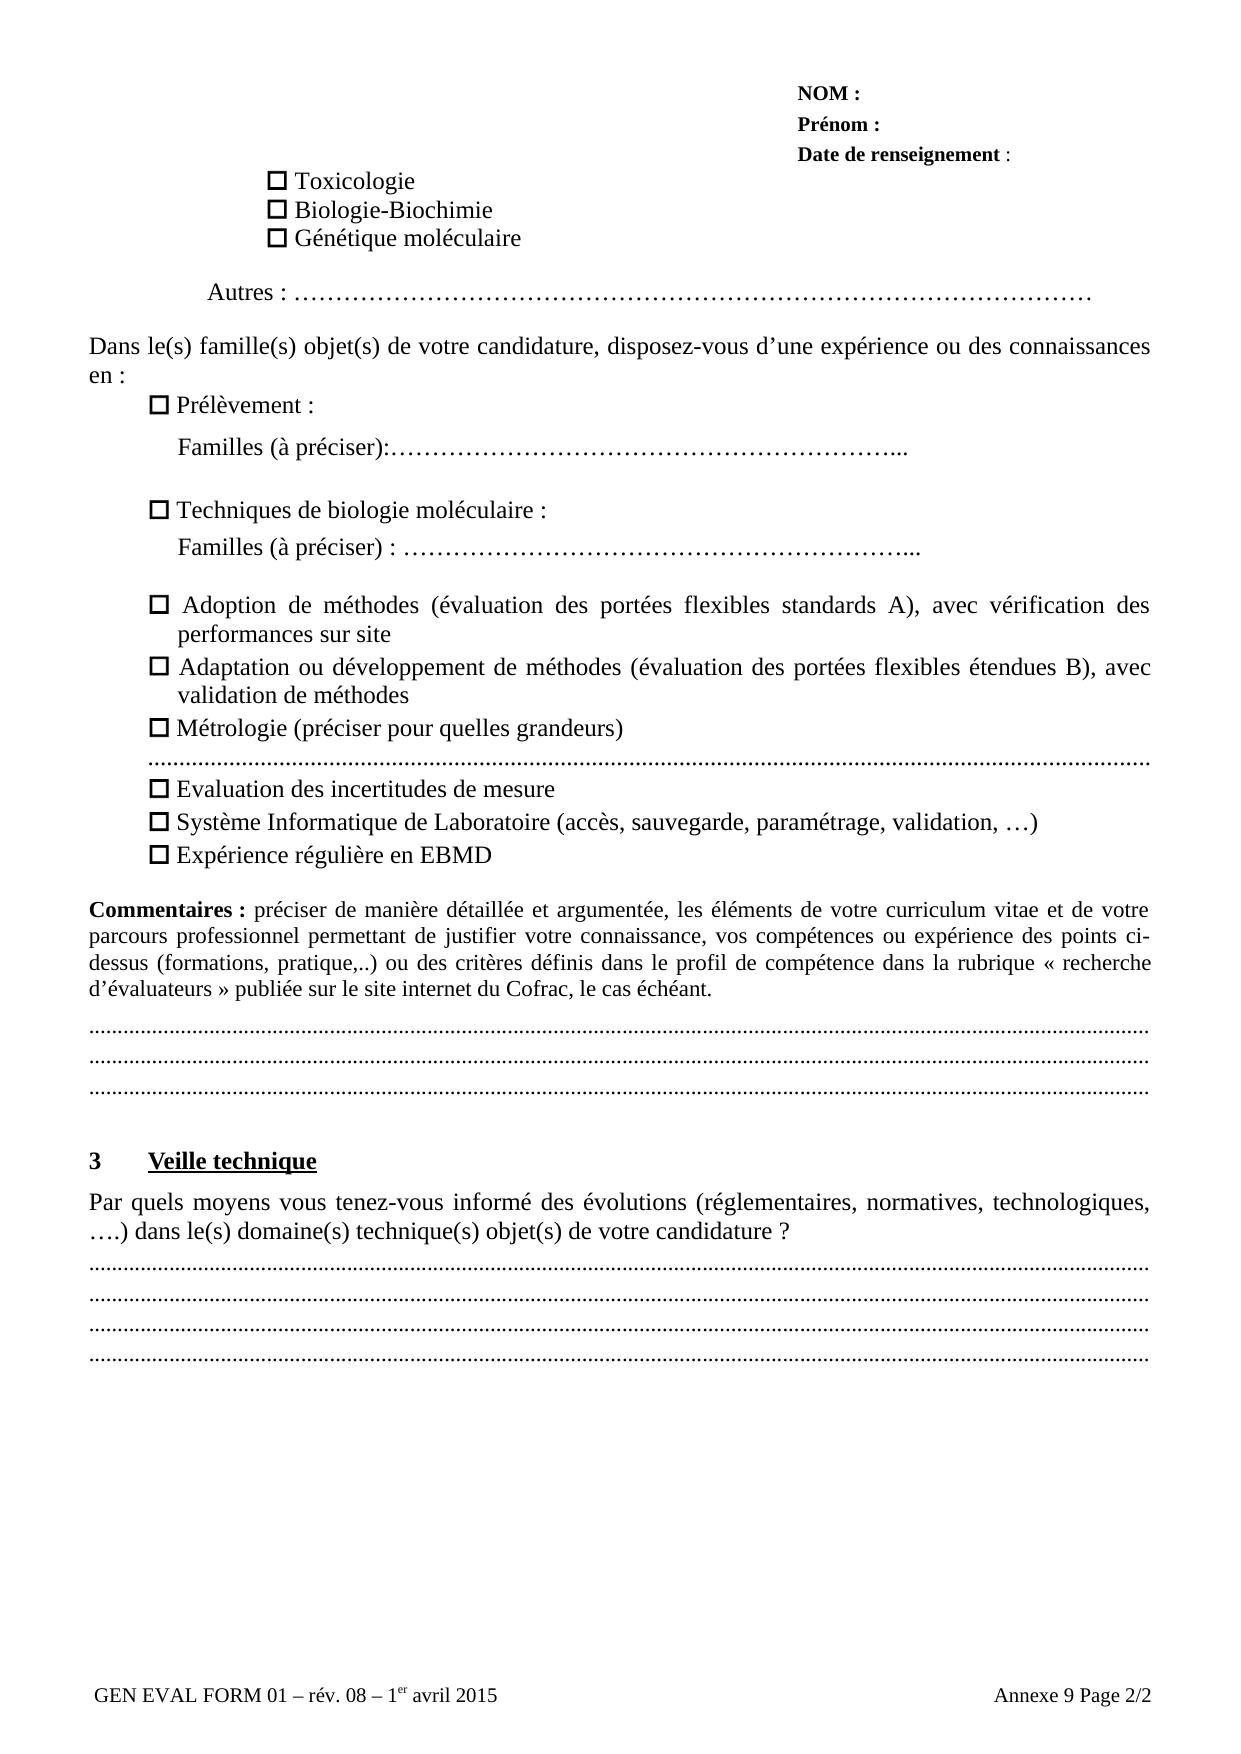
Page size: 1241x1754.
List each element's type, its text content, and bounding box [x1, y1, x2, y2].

text Commentaires : préciser de manière détaillée et argumentée, les éléments de votre curriculum vitae et de votre parcours professionnel permettant de justifier votre connaissance, vos compétences ou expérience des points ci-dessus (formations, pratique,..) ou des critères définis dans le profil de compétence dans la rubrique « recherche d’évaluateurs » publiée sur le site internet du Cofrac, le cas échéant. [89, 896, 1152, 1001]
text Familles (à préciser):……………………………………………………... [89, 432, 1152, 461]
text Adaptation ou développement de méthodes (évaluation des portées flexibles étendues B), avec validation de méthodes [133, 652, 1152, 709]
text Dans le(s) famille(s) objet(s) de votre candidature, disposez-vous d’une expérience ou des connaissances en : [89, 331, 1152, 388]
text Système Informatique de Laboratoire (accès, sauvegarde, paramétrage, validation, …) [89, 807, 1152, 836]
text Evaluation des incertitudes de mesure [89, 774, 1152, 803]
text Expérience régulière en EBMD [89, 840, 1152, 869]
text Par quels moyens vous tenez-vous informé des évolutions (réglementaires, normatives, technologiques,….) dans le(s) domaine(s) technique(s) objet(s) de votre candidature ? [89, 1187, 1152, 1245]
text Prélèvement : [89, 391, 1152, 419]
text Génétique moléculaire [191, 223, 1152, 252]
subtitle Veille technique [89, 1146, 1152, 1175]
text Familles (à préciser) : ……………………………………………………... [89, 532, 1152, 561]
text Adoption de méthodes (évaluation des portées flexibles standards A), avec vérification des performances sur site [103, 590, 1152, 647]
text Métrologie (préciser pour quelles grandeurs) [89, 713, 1152, 742]
text Toxicologie [191, 166, 1152, 195]
text Techniques de biologie moléculaire : [89, 495, 1152, 524]
text Biologie-Biochimie [191, 195, 1152, 223]
text Autres : …………………………………………………………………………………… [89, 277, 1152, 306]
